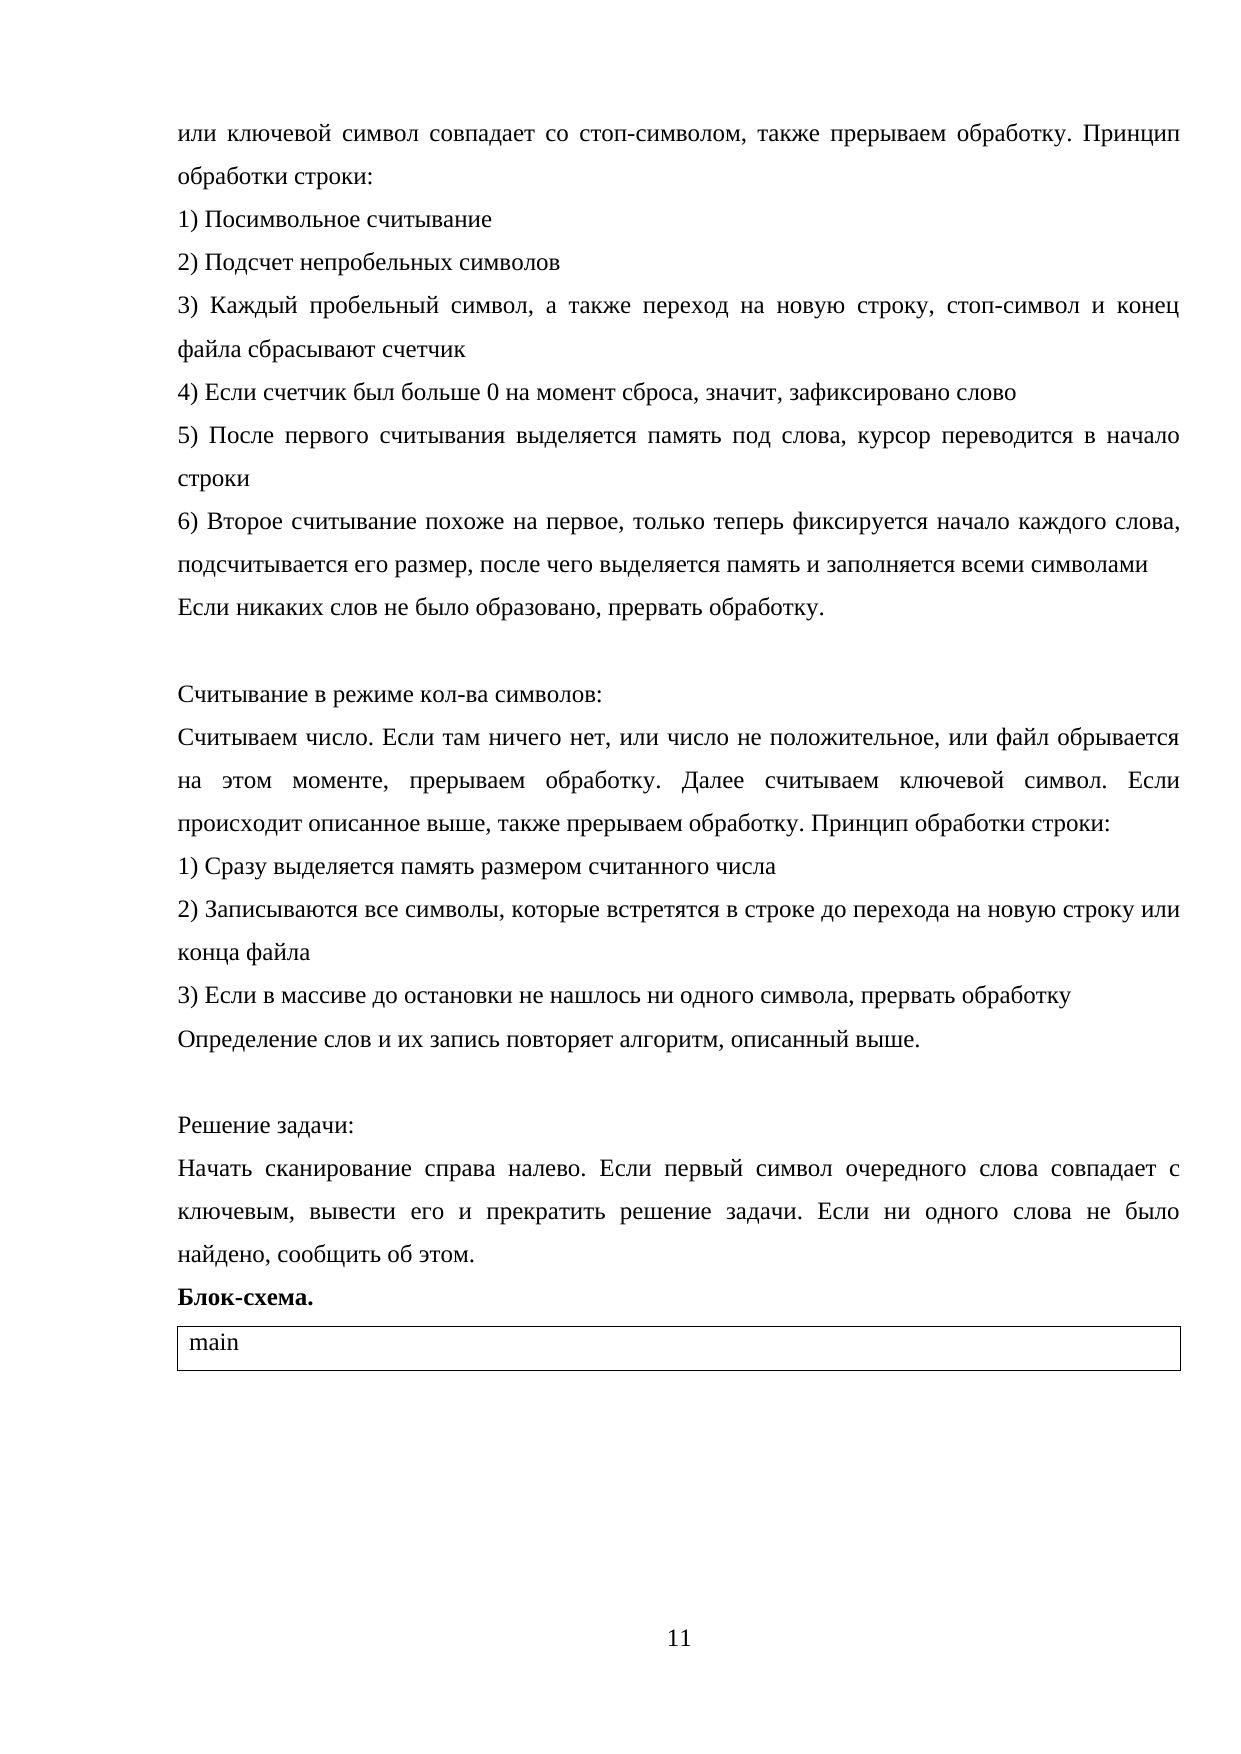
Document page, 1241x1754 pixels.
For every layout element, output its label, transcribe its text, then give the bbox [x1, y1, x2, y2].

text Начать сканирование справа налево. Если первый символ очередного слова совпадает с ключевым, вывести его и прекратить решение задачи. Если ни одного слова не было найдено, сообщить об этом. [177, 1153, 1181, 1268]
text 1) Посимвольное считывание [177, 204, 1181, 233]
text 2) Записываются все символы, которые встретятся в строке до перехода на новую строку или конца файла [177, 894, 1181, 966]
text Определение слов и их запись повторяет алгоритм, описанный выше. [177, 1024, 1181, 1052]
text Решение задачи: [177, 1110, 1181, 1139]
text 2) Подсчет непробельных символов [177, 247, 1181, 276]
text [177, 118, 1181, 190]
list Блок-схема. [177, 1282, 1181, 1311]
text 1) Сразу выделяется память размером считанного числа [177, 851, 1181, 880]
text Считывание в режиме кол-ва символов: [177, 679, 1181, 707]
text 4) Если счетчик был больше 0 на момент сброса, значит, зафиксировано слово [177, 377, 1181, 406]
text Считываем число. Если там ничего нет, или число не положительное, или файл обрывается на этом моменте, прерываем обработку. Далее считываем ключевой символ. Если происходит описанное выше, также прерываем обработку. Принцип обработки строки: [177, 722, 1181, 837]
table_header main [178, 1327, 1180, 1370]
text 6) Второе считывание похоже на первое, только теперь фиксируется начало каждого слова, подсчитывается его размер, после чего выделяется память и заполняется всеми символами [177, 506, 1181, 578]
text 3) Каждый пробельный символ, а также переход на новую строку, стоп-символ и конец файла сбрасывают счетчик [177, 291, 1181, 362]
text 3) Если в массиве до остановки не нашлось ни одного символа, прервать обработку [177, 981, 1181, 1009]
text 5) После первого считывания выделяется память под слова, курсор переводится в начало строки [177, 420, 1181, 492]
text Если никаких слов не было образовано, прервать обработку. [177, 592, 1181, 621]
